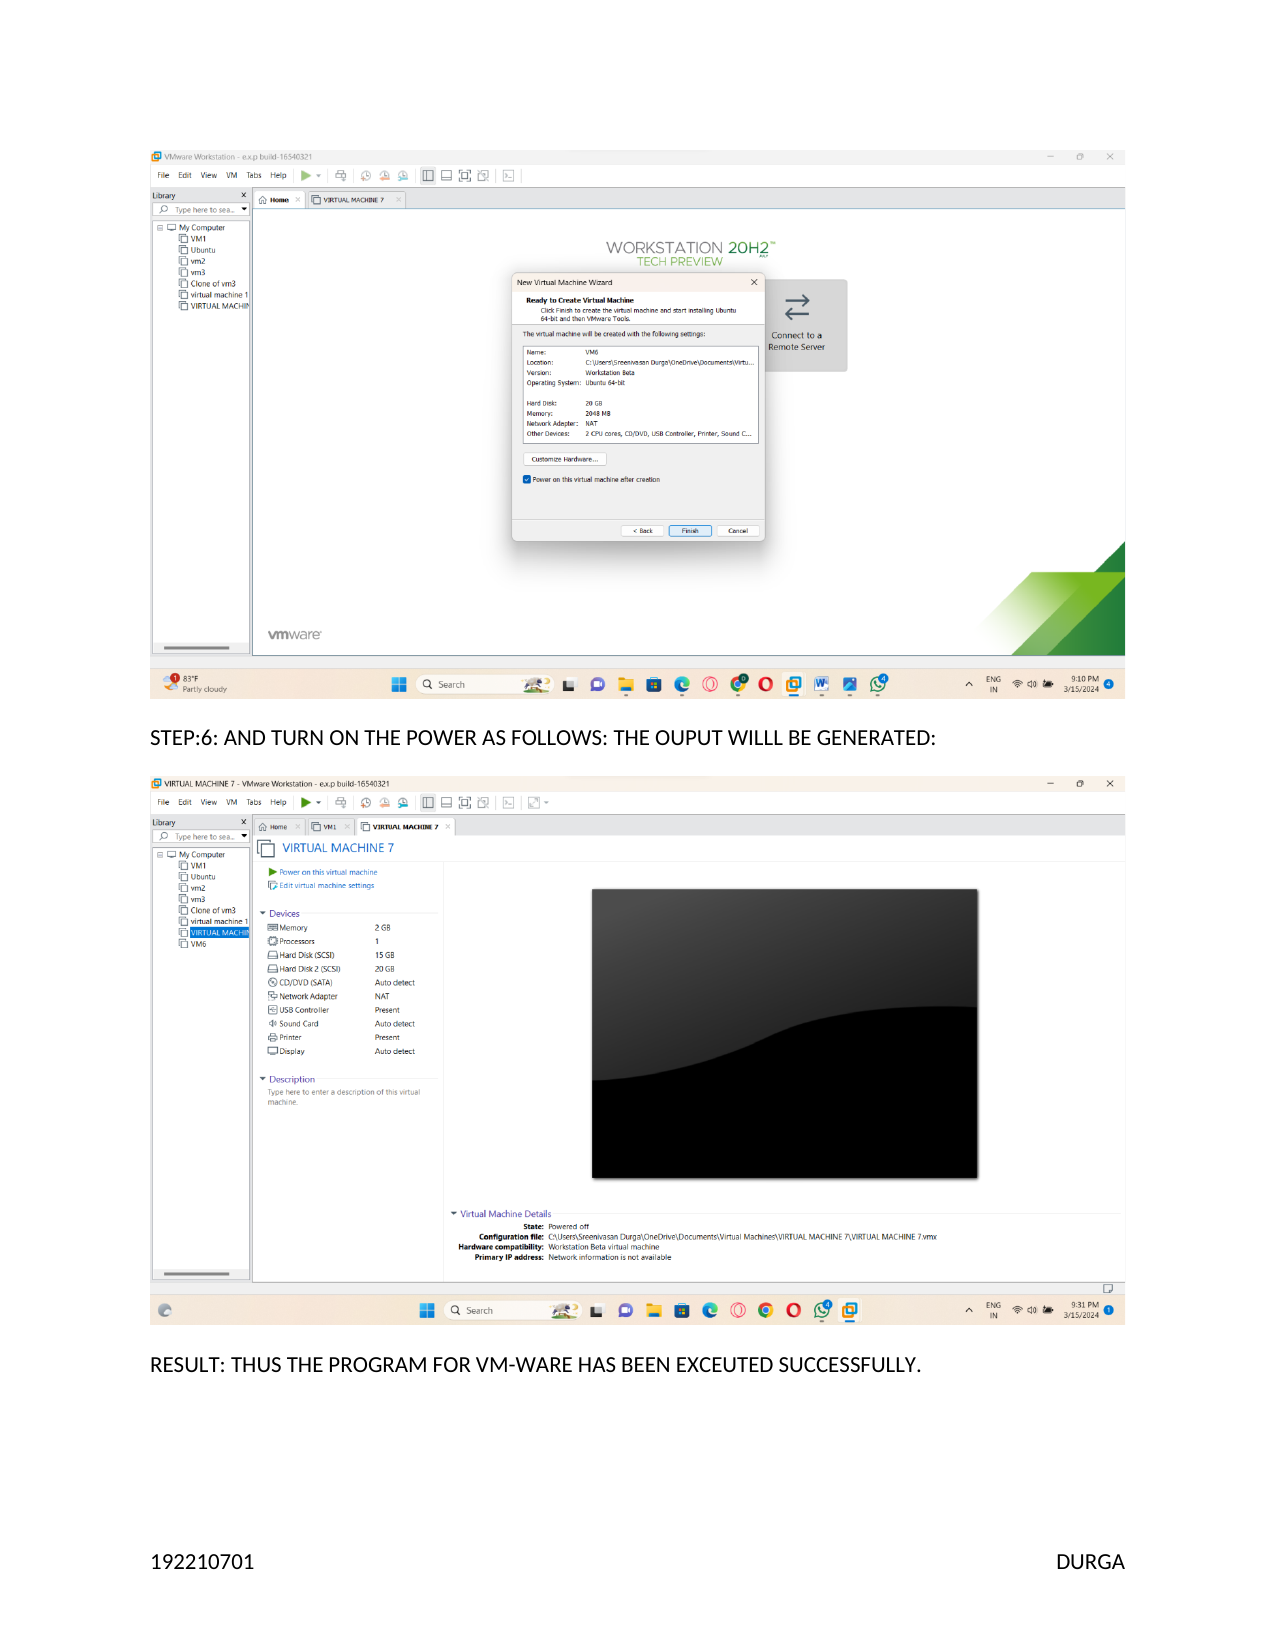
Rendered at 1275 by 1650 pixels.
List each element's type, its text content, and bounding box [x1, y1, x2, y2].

picture [150, 150, 1125, 699]
picture [150, 776, 1125, 1325]
text RESULT: THUS THE PROGRAM FOR VM-WARE HAS BEEN EXCEUTED SUCCESSFULLY. [150, 1350, 1125, 1378]
text STEP:6: AND TURN ON THE POWER AS FOLLOWS: THE OUPUT WILLL BE GENERATED: [150, 723, 1125, 751]
